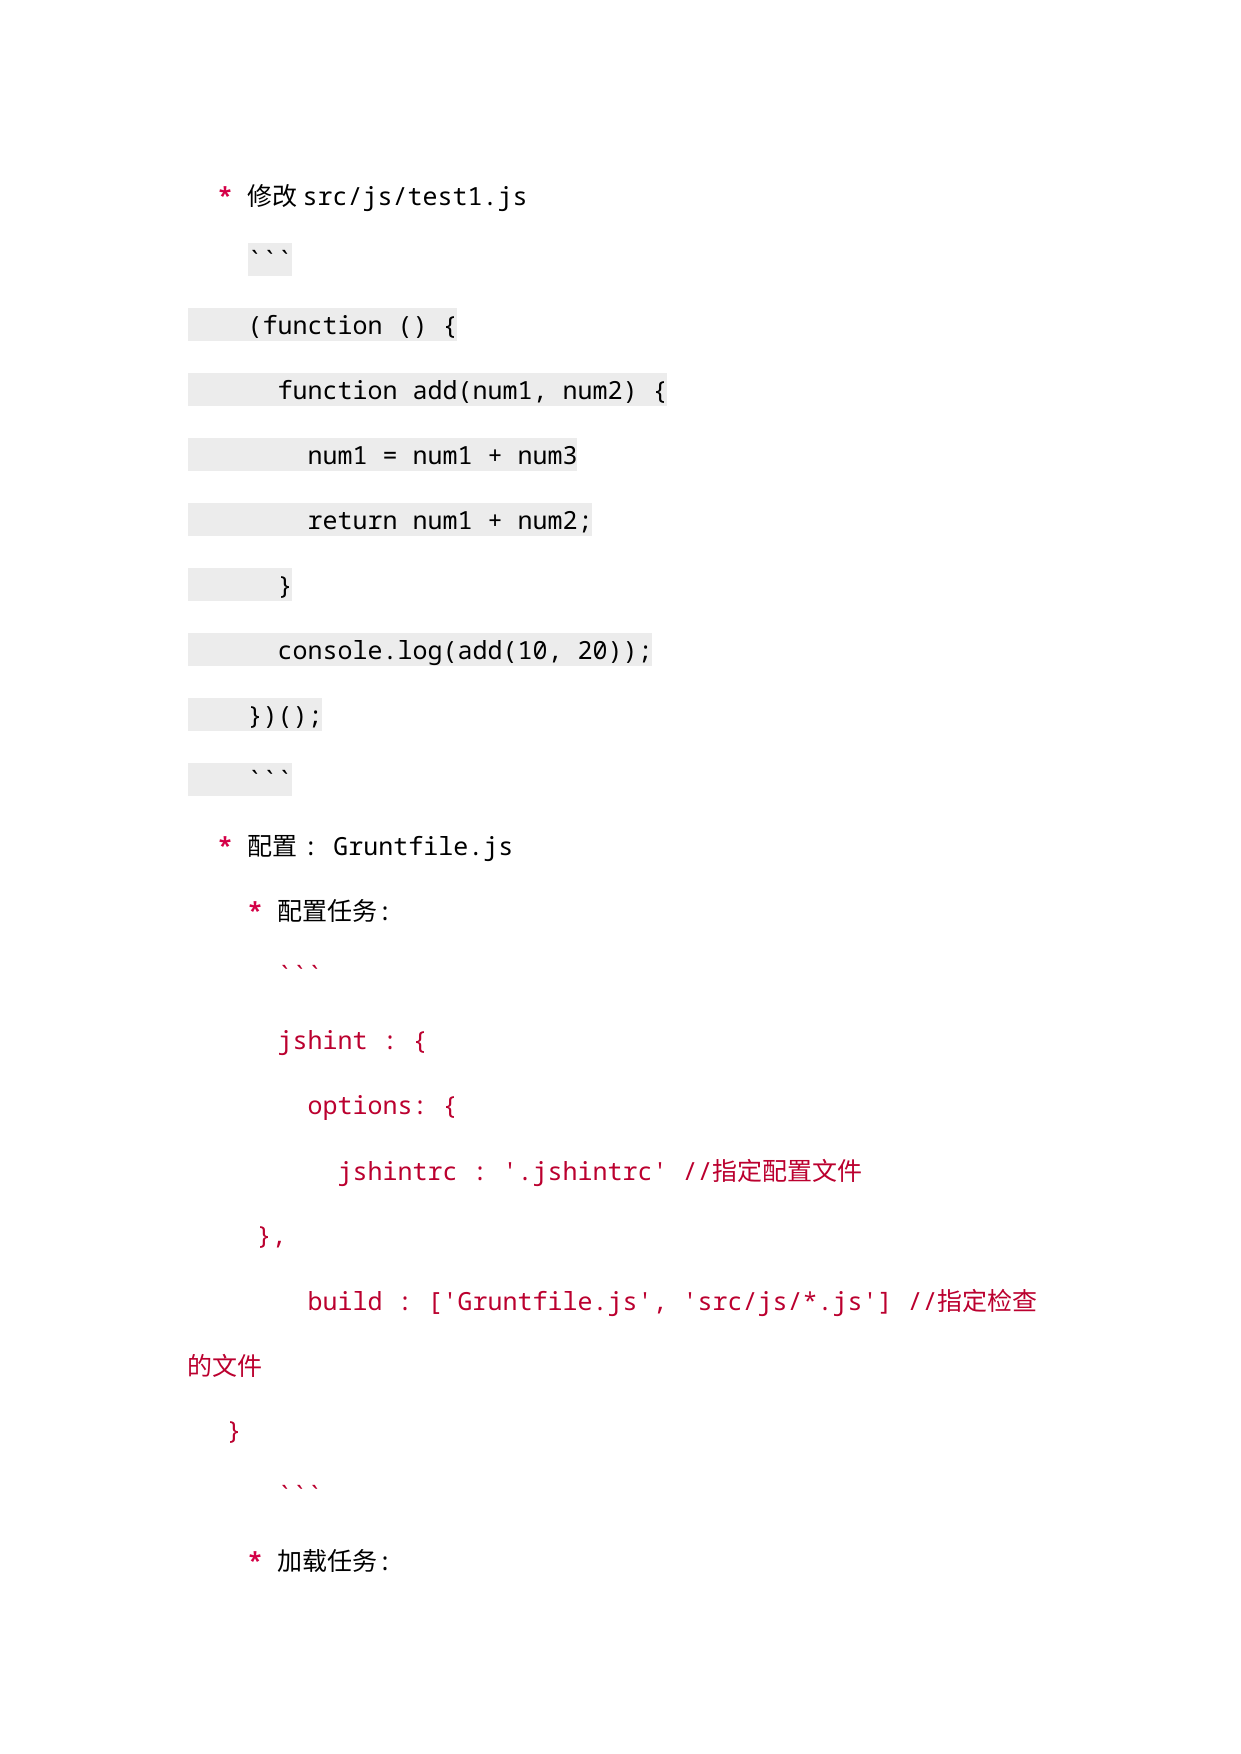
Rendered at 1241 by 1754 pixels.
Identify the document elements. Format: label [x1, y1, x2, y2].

text [187, 162, 1053, 1592]
